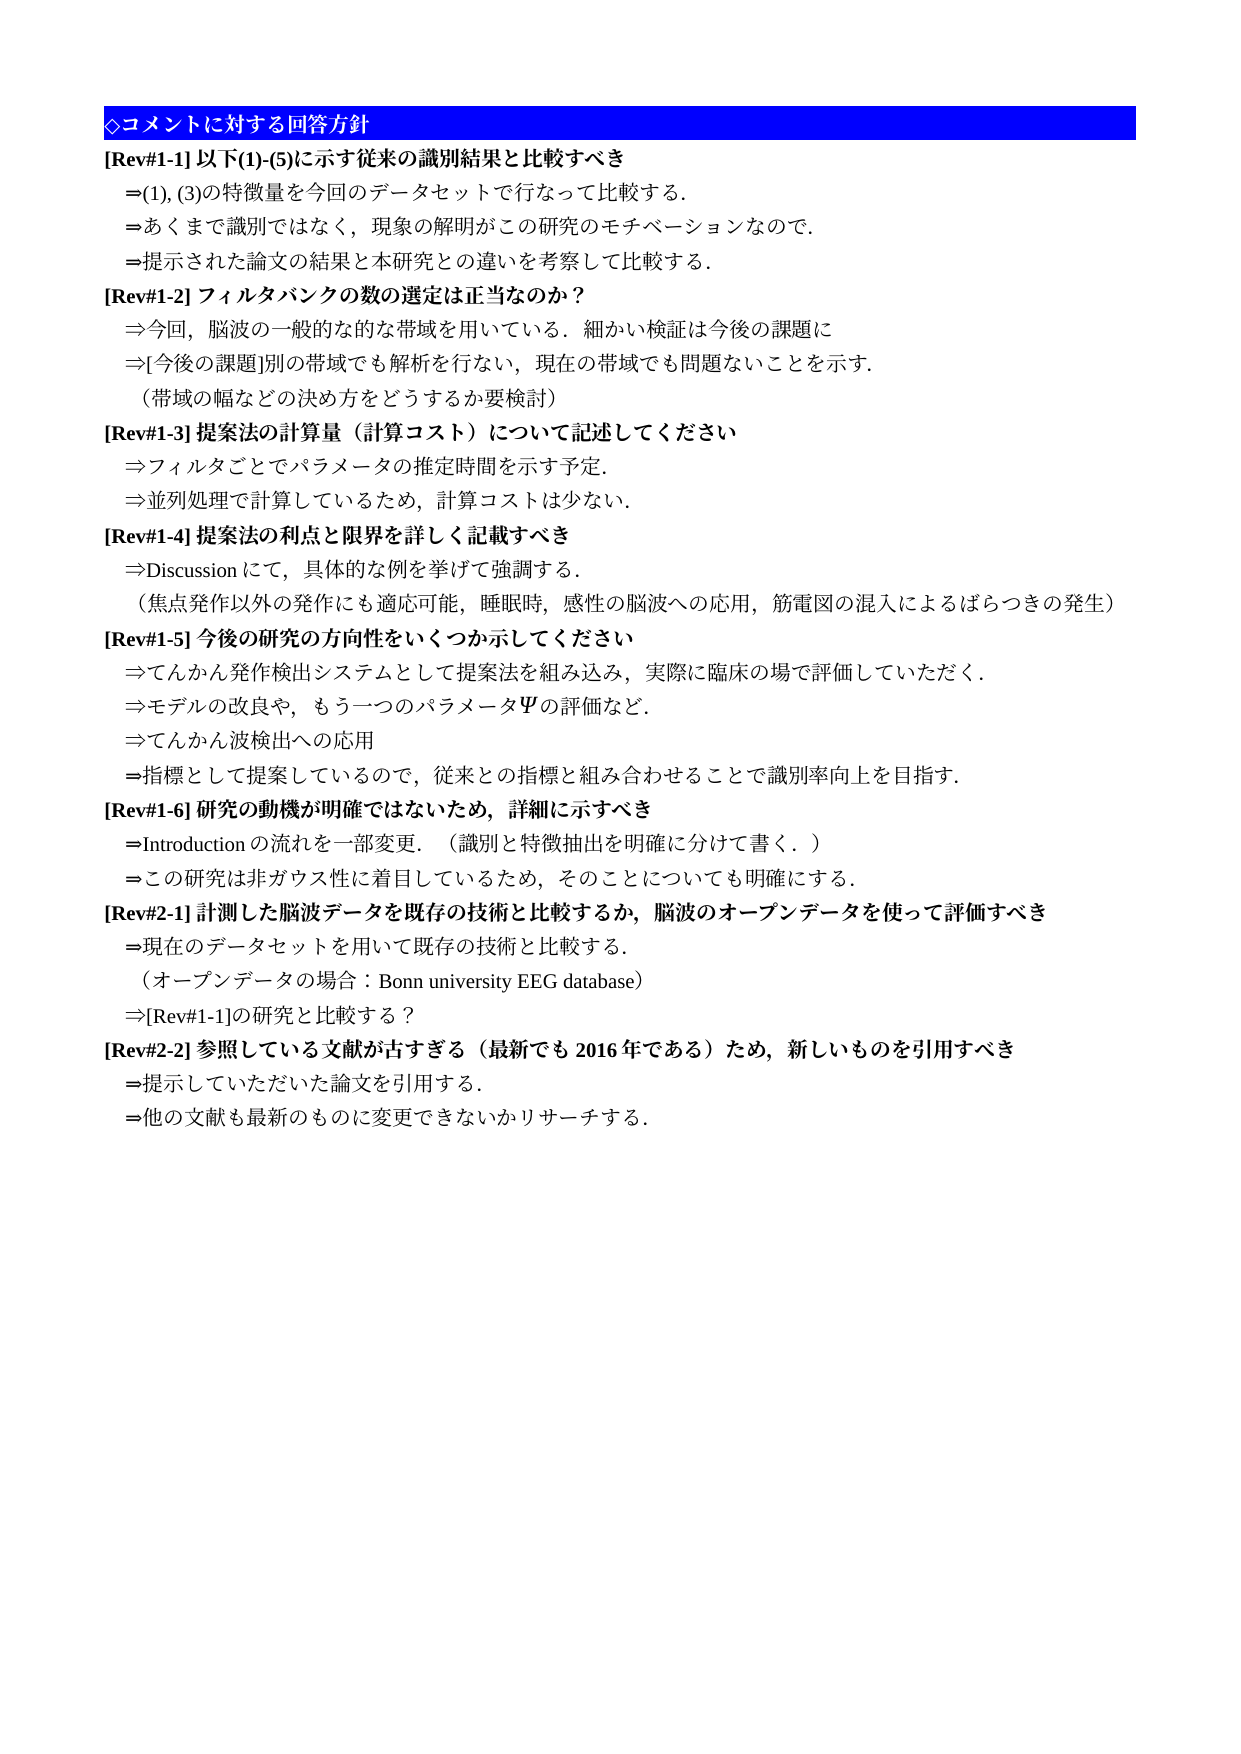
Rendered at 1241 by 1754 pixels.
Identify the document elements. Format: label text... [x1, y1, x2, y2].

text ⇒てんかん発作検出システムとして提案法を組み込み，実際に臨床の場で評価していただく． [104, 654, 1136, 688]
text [Rev#1-4] 提案法の利点と限界を詳しく記載すべき [104, 517, 1136, 551]
text [Rev#1-2] フィルタバンクの数の選定は正当なのか？ [104, 277, 1136, 311]
text [Rev#1-1] 以下(1)-(5)に示す従来の識別結果と比較すべき [104, 140, 1136, 174]
text ⇒あくまで識別ではなく，現象の解明がこの研究のモチベーションなので． [125, 209, 1136, 243]
text ⇒他の文献も最新のものに変更できないかリサーチする． [125, 1100, 1136, 1134]
text ⇒てんかん波検出への応用 [104, 723, 1136, 757]
text [Rev#1-3] 提案法の計算量（計算コスト）について記述してください [104, 414, 1136, 448]
text （帯域の幅などの決め方をどうするか要検討） [104, 380, 1136, 414]
text ⇒フィルタごとでパラメータの推定時間を示す予定． [104, 448, 1136, 483]
text ⇒(1), (3)の特徴量を今回のデータセットで行なって比較する． [125, 174, 1136, 209]
text ⇒現在のデータセットを用いて既存の技術と比較する． [125, 928, 1136, 963]
text ⇒Discussionにて，具体的な例を挙げて強調する． [104, 551, 1136, 586]
text ⇒Introductionの流れを一部変更．（識別と特徴抽出を明確に分けて書く．） [125, 826, 1136, 860]
text ⇒[Rev#1-1]の研究と比較する？ [104, 997, 1136, 1031]
text [Rev#1-6] 研究の動機が明確ではないため，詳細に示すべき [104, 791, 1136, 826]
text ⇒並列処理で計算しているため，計算コストは少ない． [104, 483, 1136, 517]
text ⇒[今後の課題]別の帯域でも解析を行ない，現在の帯域でも問題ないことを示す． [104, 346, 1136, 380]
text [Rev#2-2] 参照している文献が古すぎる（最新でも2016年である）ため，新しいものを引用すべき [104, 1031, 1136, 1065]
text ◇コメントに対する回答方針 [104, 106, 1136, 140]
text [Rev#2-1] 計測した脳波データを既存の技術と比較するか，脳波のオープンデータを使って評価すべき [104, 894, 1136, 928]
text ⇒モデルの改良や，もう一つのパラメータの評価など． [104, 688, 1136, 723]
text ⇒この研究は非ガウス性に着目しているため，そのことについても明確にする． [125, 860, 1136, 894]
text ⇒指標として提案しているので，従来との指標と組み合わせることで識別率向上を目指す． [125, 757, 1136, 791]
text ⇒提示された論文の結果と本研究との違いを考察して比較する． [125, 243, 1136, 277]
text （オープンデータの場合：Bonn university EEG database） [125, 963, 1136, 997]
text [Rev#1-5] 今後の研究の方向性をいくつか示してください [104, 620, 1136, 654]
text （焦点発作以外の発作にも適応可能，睡眠時，感性の脳波への応用，筋電図の混入によるばらつきの発生） [126, 586, 1136, 620]
text ⇒今回，脳波の一般的な的な帯域を用いている．細かい検証は今後の課題に [104, 311, 1136, 346]
text ⇒提示していただいた論文を引用する． [125, 1065, 1136, 1100]
